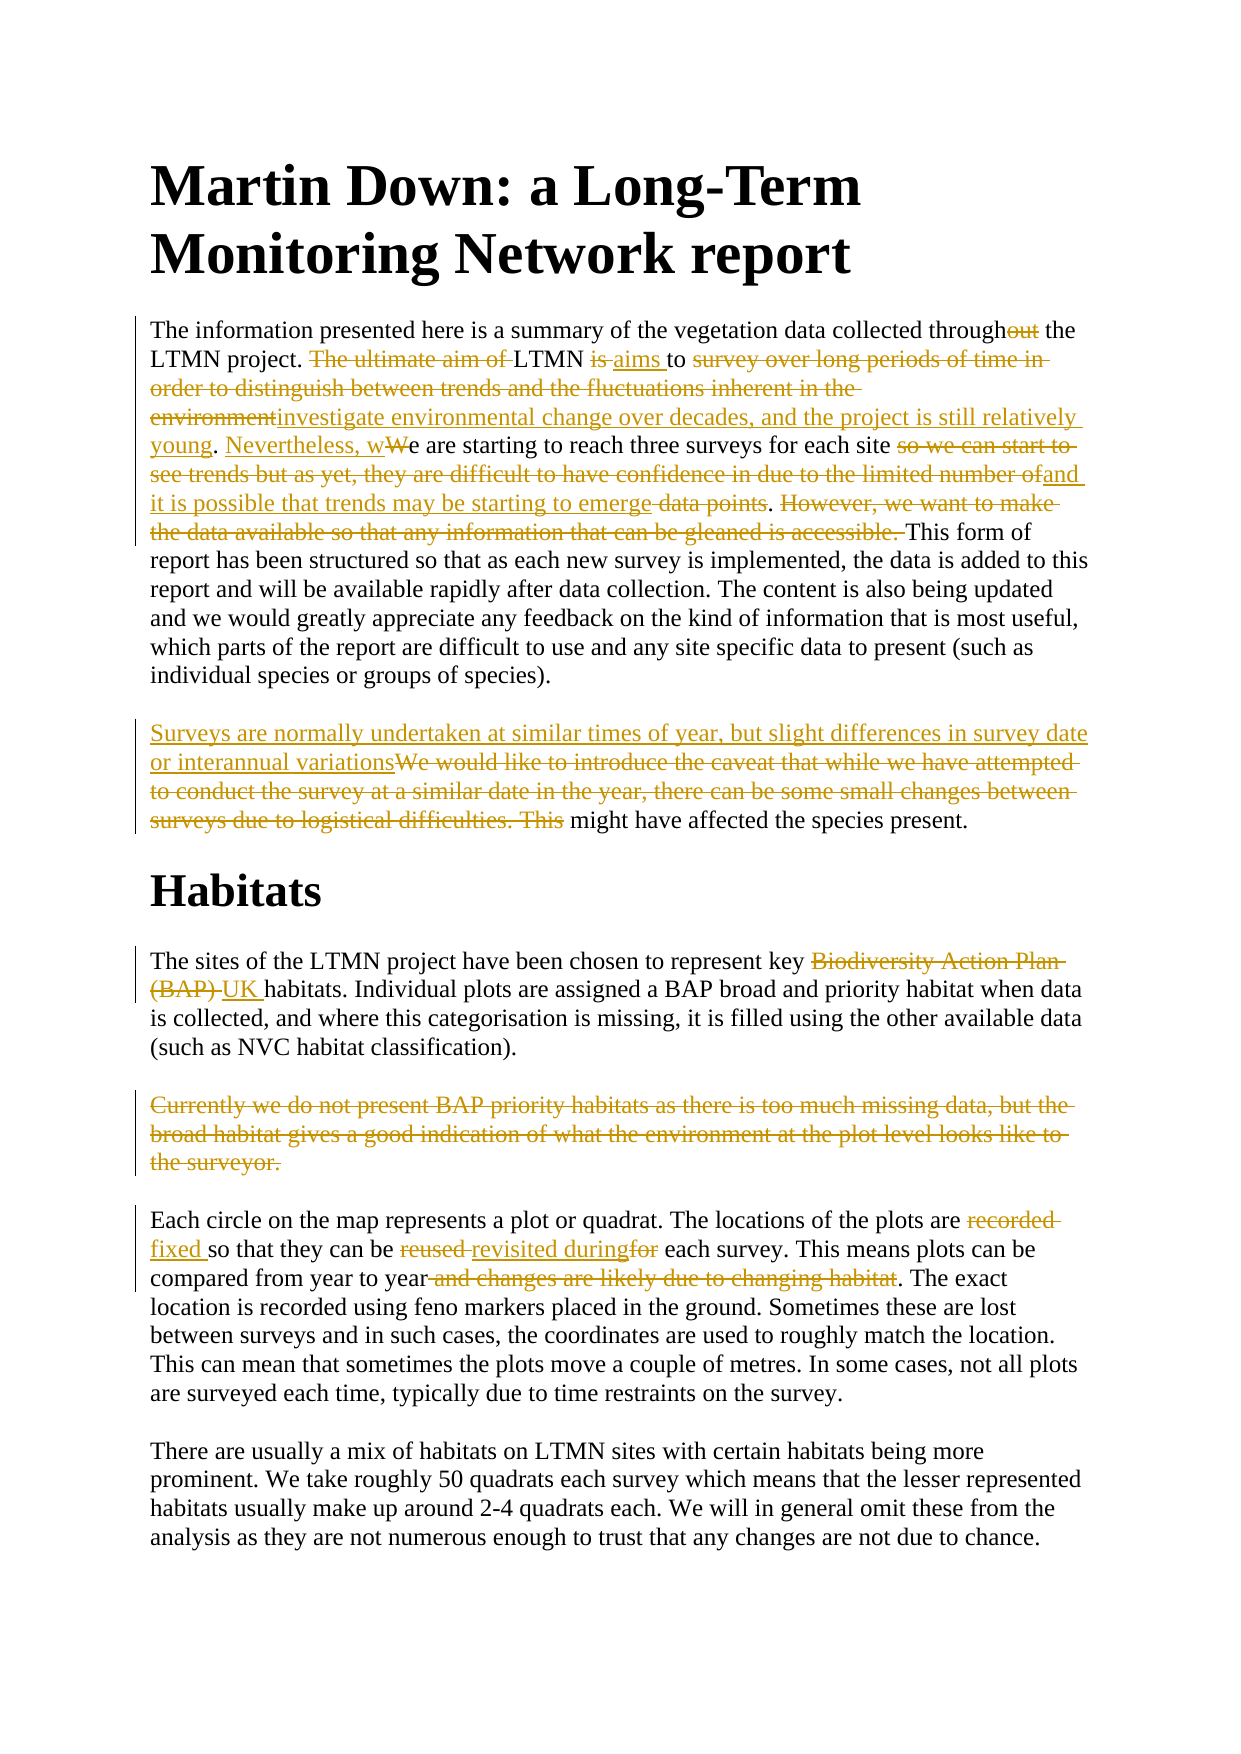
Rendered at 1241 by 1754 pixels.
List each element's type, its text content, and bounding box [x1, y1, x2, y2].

text There are usually a mix of habitats on LTMN sites with certain habitats being more prominent. We take roughly 50 quadrats each survey which means that the lesser represented habitats usually make up around 2-4 quadrats each. We will in general omit these from the analysis as they are not numerous enough to trust that any changes are not due to chance. [150, 1436, 1090, 1551]
text Martin Down: a Long-Term Monitoring Network report [150, 150, 1090, 286]
text The information presented here is a summary of the vegetation data collected through the LTMN project. LTMN to . e are starting to reach three surveys for each site . This form of report has been structured so that as each new survey is implemented, the data is added to this report and will be available rapidly after data collection. The content is also being updated and we would greatly appreciate any feedback on the kind of information that is most useful, which parts of the report are difficult to use and any site specific data to present (such as individual species or groups of species). [150, 316, 1090, 689]
text Habitats [150, 863, 1090, 917]
text The sites of the LTMN project have been chosen to represent key habitats. Individual plots are assigned a BAP broad and priority habitat when data is collected, and where this categorisation is missing, it is filled using the other available data (such as NVC habitat classification). [150, 946, 1090, 1061]
text might have affected the species present. [150, 718, 1090, 833]
text Each circle on the map represents a plot or quadrat. The locations of the plots are so that they can be each survey. This means plots can be compared from year to year. The exact location is recorded using feno markers placed in the ground. Sometimes these are lost between surveys and in such cases, the coordinates are used to roughly match the location. This can mean that sometimes the plots move a couple of metres. In some cases, not all plots are surveyed each time, typically due to time restraints on the survey. [150, 1205, 1090, 1407]
